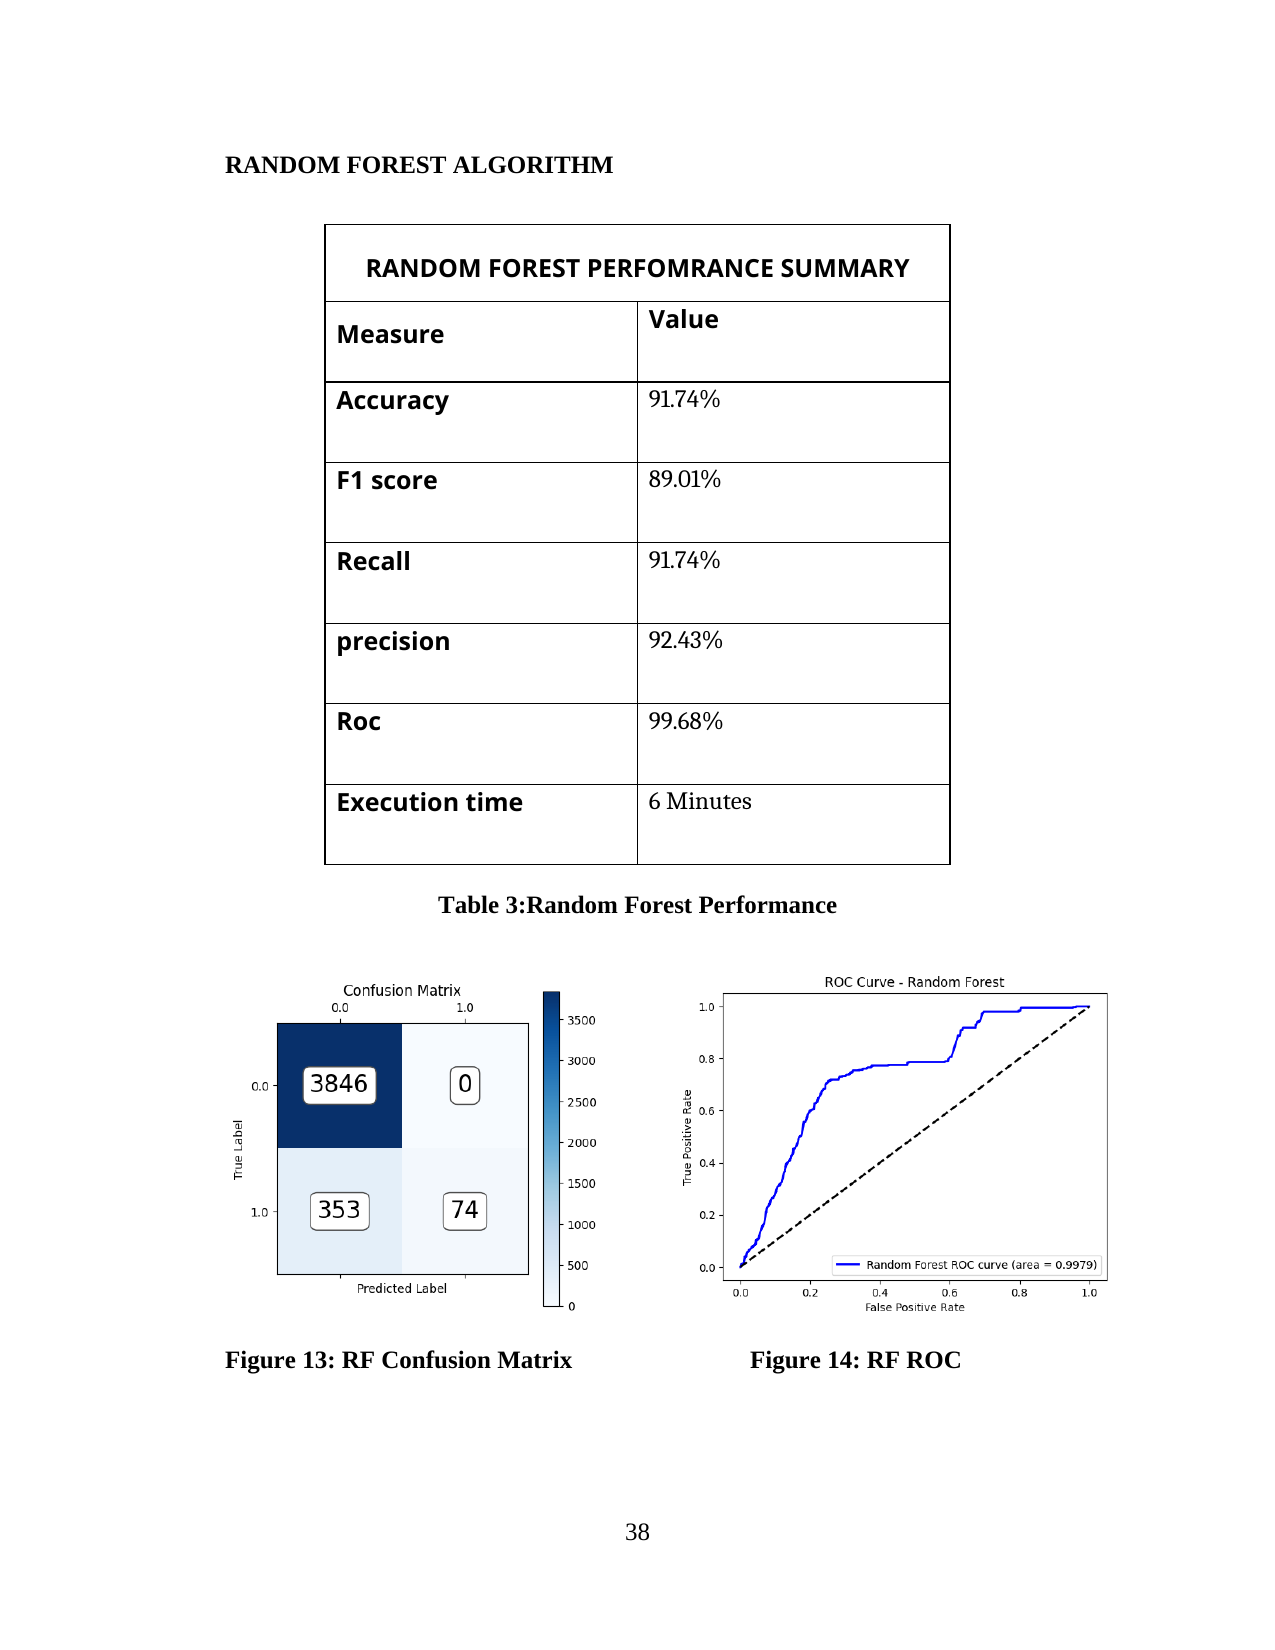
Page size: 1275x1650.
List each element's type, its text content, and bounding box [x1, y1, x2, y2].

text RANDOM FOREST ALGORITHM [225, 150, 1125, 179]
table_cell 89.01% [638, 463, 949, 542]
table_cell Recall [326, 543, 637, 623]
picture [675, 968, 1114, 1321]
table_cell Roc [326, 704, 637, 783]
table_cell precision [326, 624, 637, 703]
text Figure 13: RF Confusion Matrix Figure 14: RF ROC [150, 1345, 1125, 1374]
picture [225, 976, 604, 1321]
table_cell 91.74% [638, 543, 949, 623]
table_cell Value [638, 302, 949, 381]
table_cell F1 score [326, 463, 637, 542]
table_cell 91.74% [638, 383, 949, 462]
table_cell Measure [326, 302, 637, 381]
table_cell 92.43% [638, 624, 949, 703]
table_cell 6 Minutes [638, 785, 949, 864]
table_cell Accuracy [326, 383, 637, 462]
table_cell 99.68% [638, 704, 949, 783]
table_cell Execution time [326, 785, 637, 864]
text Table 3:Random Forest Performance [150, 890, 1125, 919]
table_header RANDOM FOREST PERFOMRANCE SUMMARY [326, 225, 949, 301]
